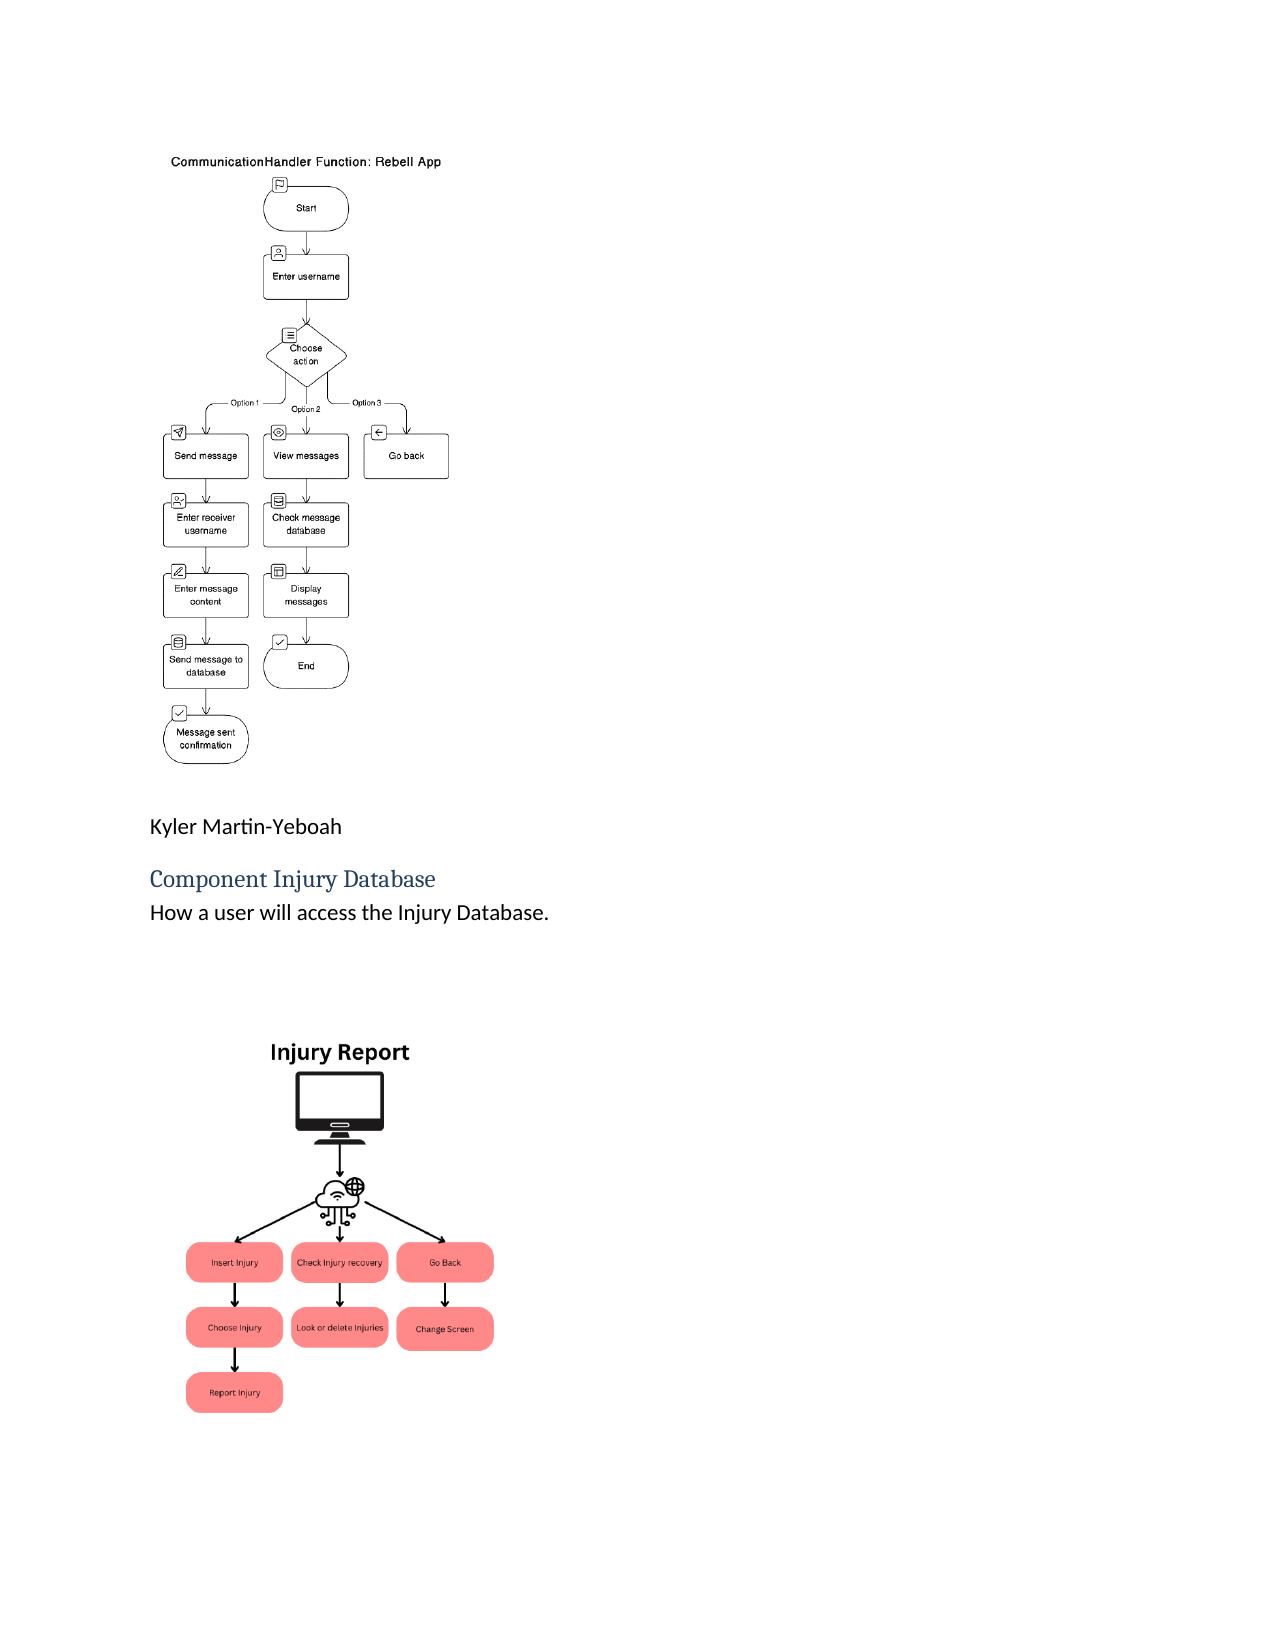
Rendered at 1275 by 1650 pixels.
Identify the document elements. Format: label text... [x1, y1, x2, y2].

text How a user will access the Injury Database. [150, 898, 1125, 926]
text Kyler Martin-Yeboah [150, 812, 1125, 840]
picture [150, 150, 466, 788]
subtitle Component Injury Database [150, 865, 1125, 894]
picture [150, 951, 517, 1500]
